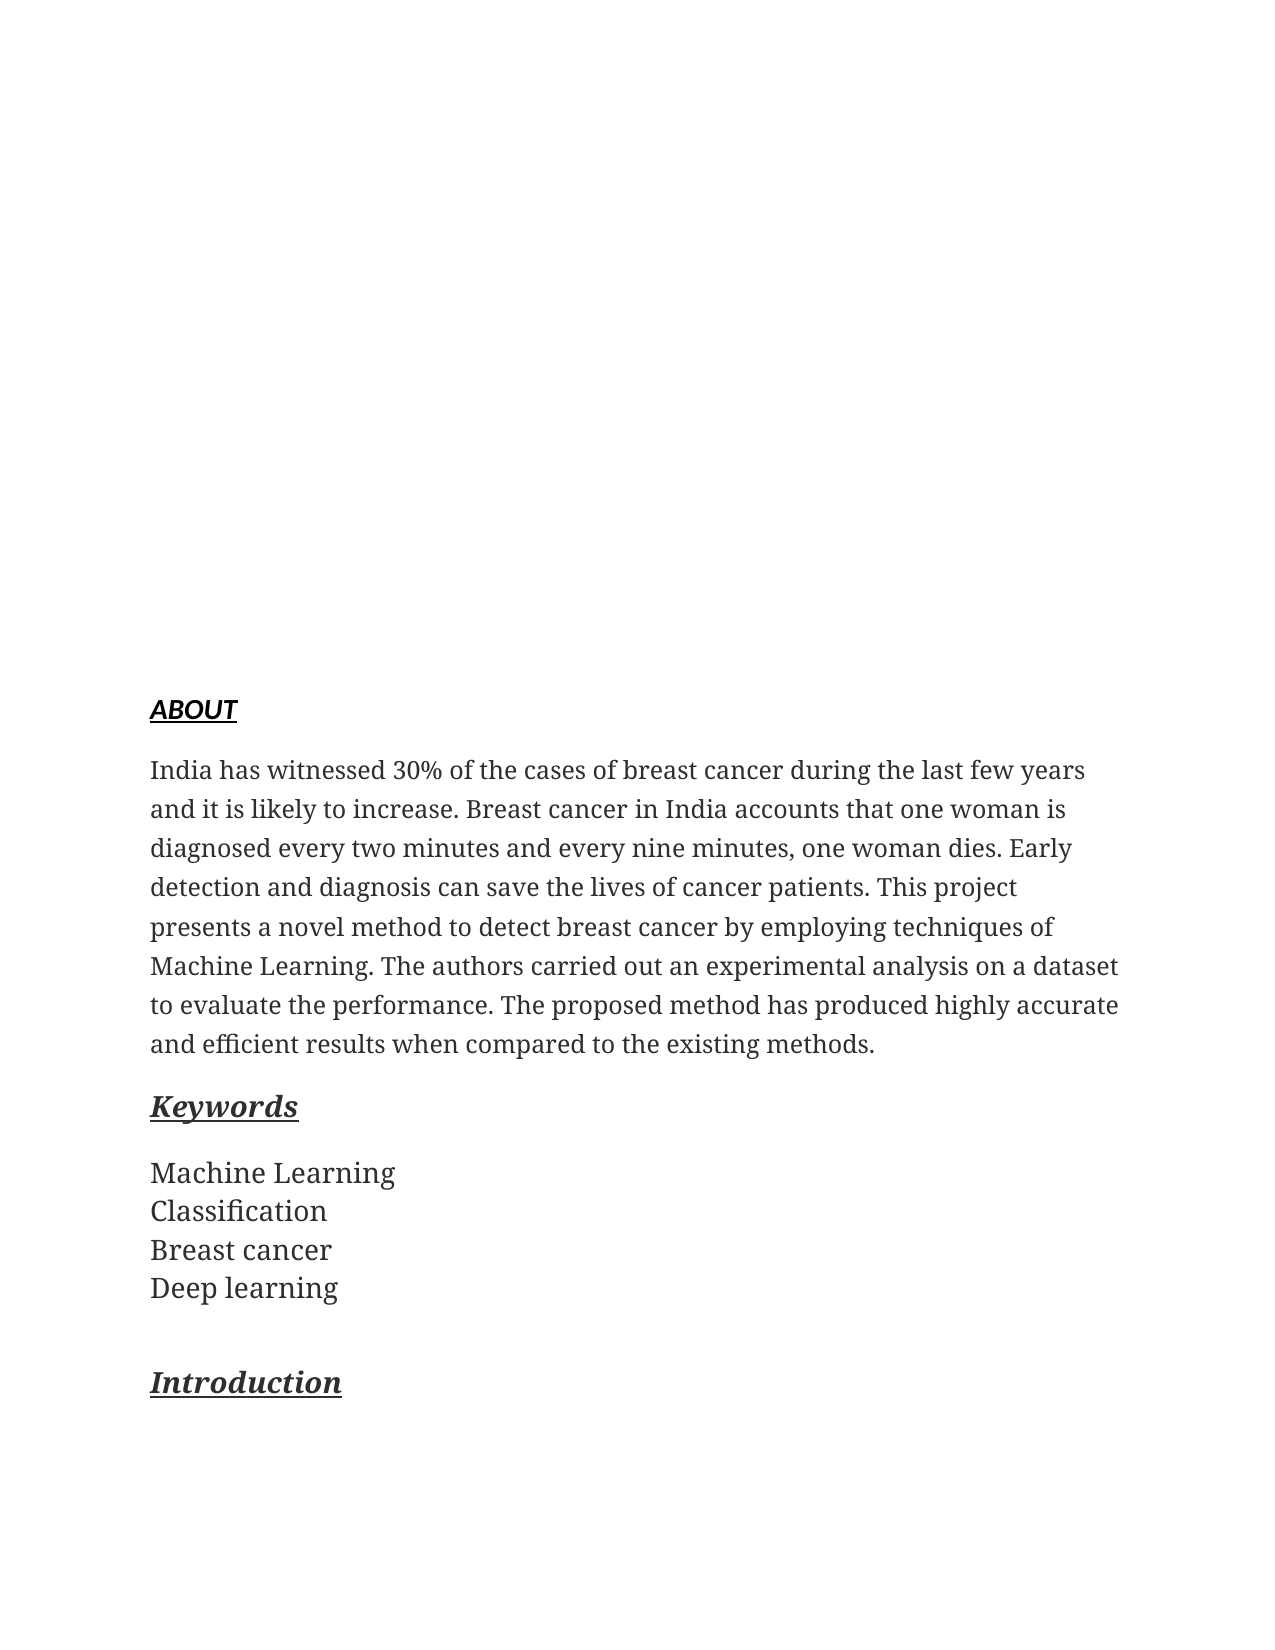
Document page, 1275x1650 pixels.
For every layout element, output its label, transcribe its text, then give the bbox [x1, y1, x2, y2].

text Deep learning [150, 1268, 1125, 1307]
text Classification [150, 1192, 1125, 1230]
text Introduction [150, 1362, 1125, 1402]
text Keywords [150, 1087, 1125, 1126]
text Breast cancer [150, 1230, 1125, 1268]
text Machine Learning [150, 1153, 1125, 1192]
text India has witnessed 30% of the cases of breast cancer during the last few years and it is likely to increase. Breast cancer in India accounts that one woman is diagnosed every two minutes and every nine minutes, one woman dies. Early detection and diagnosis can save the lives of cancer patients. This project presents a novel method to detect breast cancer by employing techniques of Machine Learning. The authors carried out an experimental analysis on a dataset to evaluate the performance. The proposed method has produced highly accurate and efficient results when compared to the existing methods. [150, 753, 1125, 1061]
text ABOUT [150, 691, 1125, 726]
